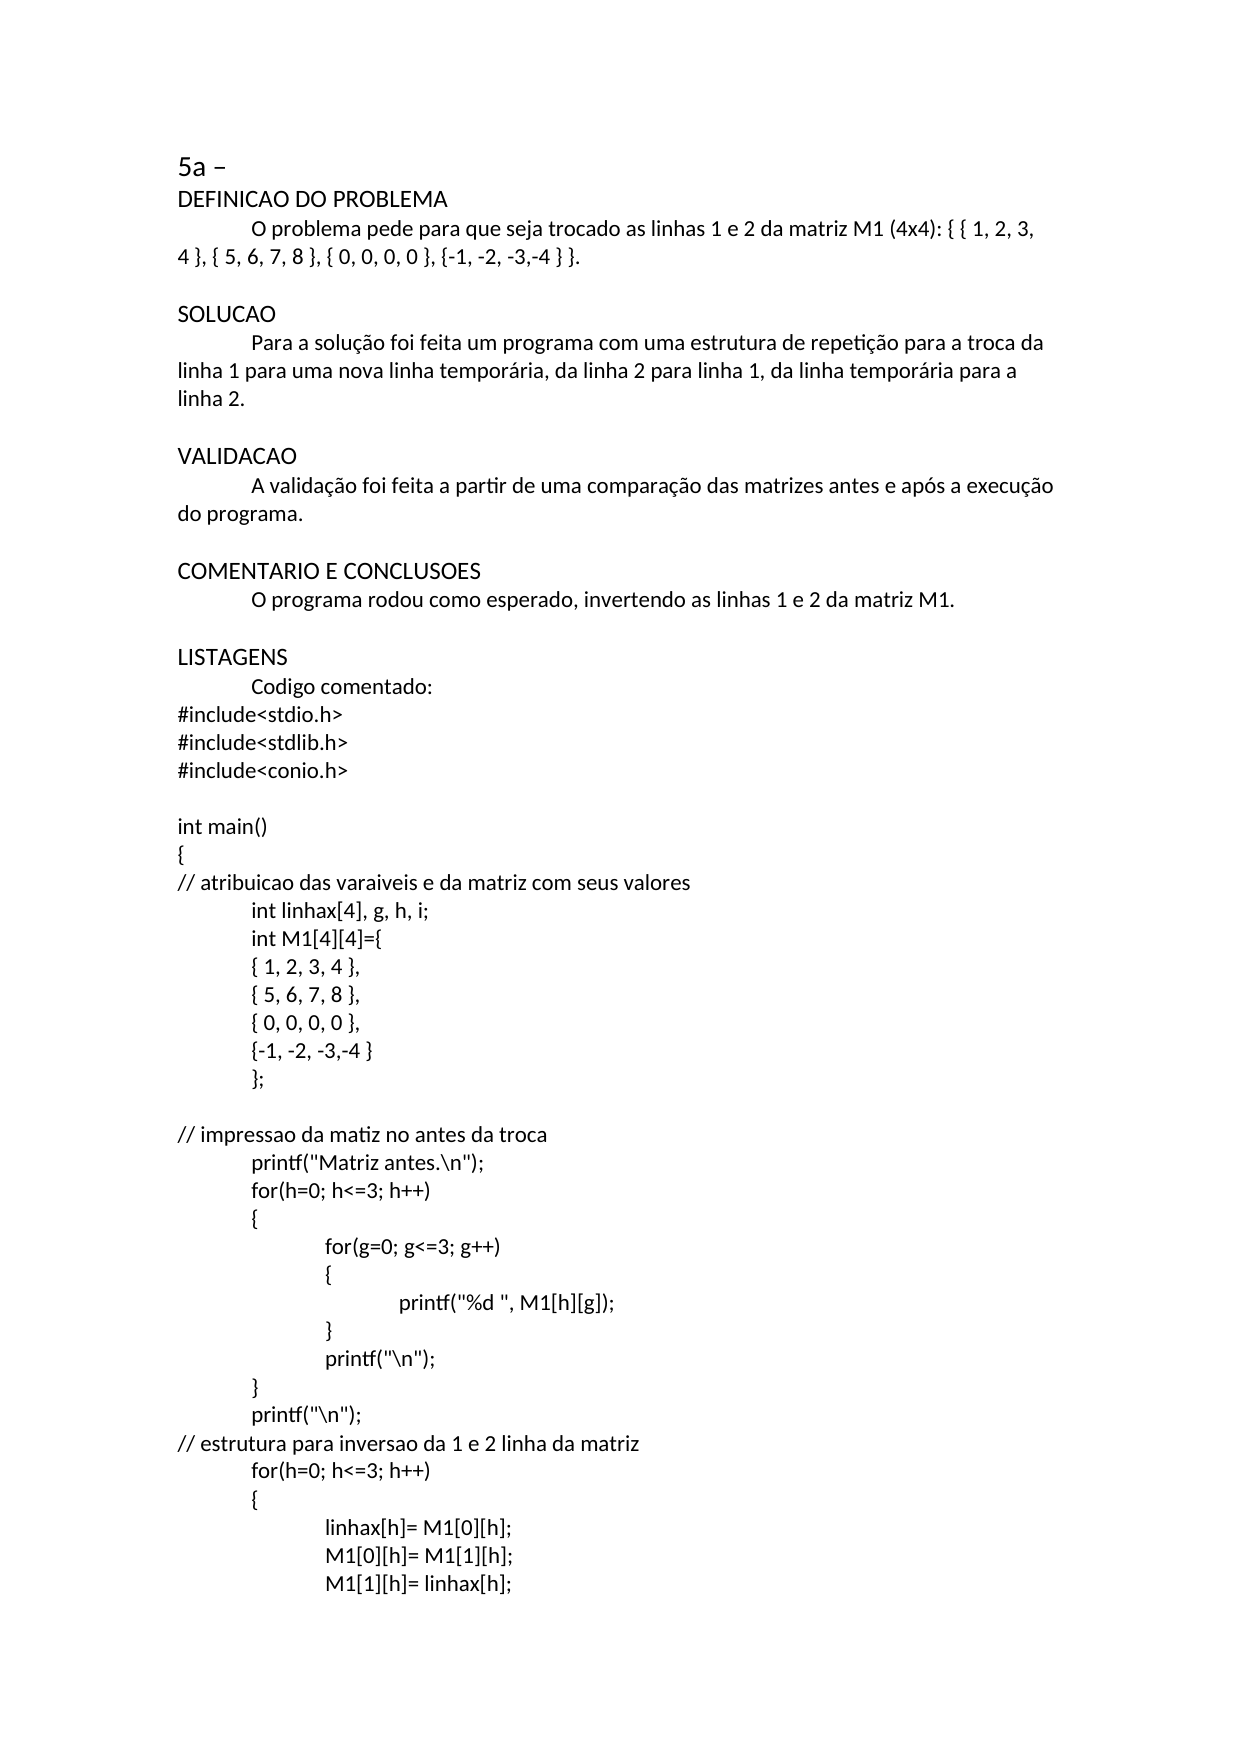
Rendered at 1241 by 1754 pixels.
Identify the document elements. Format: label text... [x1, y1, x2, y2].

text { [177, 1485, 1063, 1513]
text DEFINICAO DO PROBLEMA [177, 183, 1063, 214]
text { [177, 840, 1063, 868]
text } [177, 1317, 1063, 1344]
text for(h=0; h<=3; h++) [177, 1457, 1063, 1485]
text for(g=0; g<=3; g++) [177, 1232, 1063, 1261]
text // atribuicao das varaiveis e da matriz com seus valores [177, 868, 1063, 896]
text { 0, 0, 0, 0 }, [177, 1008, 1063, 1036]
text Codigo comentado: [177, 672, 1063, 700]
text { [177, 1261, 1063, 1288]
text SOLUCAO [177, 298, 1063, 328]
text VALIDACAO [177, 440, 1063, 471]
text linhax[h]= M1[0][h]; [177, 1513, 1063, 1541]
text #include<stdlib.h> [177, 728, 1063, 756]
text printf("Matriz antes.\n"); [177, 1148, 1063, 1176]
text printf("\n"); [177, 1344, 1063, 1373]
text #include<stdio.h> [177, 700, 1063, 728]
text Para a solução foi feita um programa com uma estrutura de repetição para a troca da linha 1 para uma nova linha temporária, da linha 2 para linha 1, da linha temporária para a linha 2. [177, 328, 1063, 412]
text int main() [177, 812, 1063, 840]
text COMENTARIO E CONCLUSOES [177, 555, 1063, 586]
text { [177, 1204, 1063, 1232]
text O problema pede para que seja trocado as linhas 1 e 2 da matriz M1 (4x4): { { 1, 2, 3, 4 }, { 5, 6, 7, 8 }, { 0, 0, 0, 0 }, {-1, -2, -3,-4 } }. [177, 214, 1063, 270]
text { 5, 6, 7, 8 }, [177, 980, 1063, 1008]
text int linhax[4], g, h, i; [177, 896, 1063, 924]
text // estrutura para inversao da 1 e 2 linha da matriz [177, 1429, 1063, 1457]
text int M1[4][4]={ [177, 924, 1063, 952]
text for(h=0; h<=3; h++) [177, 1176, 1063, 1204]
text M1[0][h]= M1[1][h]; [177, 1541, 1063, 1569]
text // impressao da matiz no antes da troca [177, 1120, 1063, 1148]
text M1[1][h]= linhax[h]; [177, 1569, 1063, 1597]
text } [177, 1373, 1063, 1401]
text O programa rodou como esperado, invertendo as linhas 1 e 2 da matriz M1. [177, 586, 1063, 613]
text printf("\n"); [177, 1401, 1063, 1429]
text printf("%d ", M1[h][g]); [177, 1288, 1063, 1317]
text A validação foi feita a partir de uma comparação das matrizes antes e após a execução do programa. [177, 471, 1063, 527]
text #include<conio.h> [177, 756, 1063, 784]
text { 1, 2, 3, 4 }, [177, 952, 1063, 980]
text 5a – [177, 148, 1063, 183]
text }; [177, 1064, 1063, 1092]
text {-1, -2, -3,-4 } [177, 1036, 1063, 1064]
text LISTAGENS [177, 642, 1063, 672]
